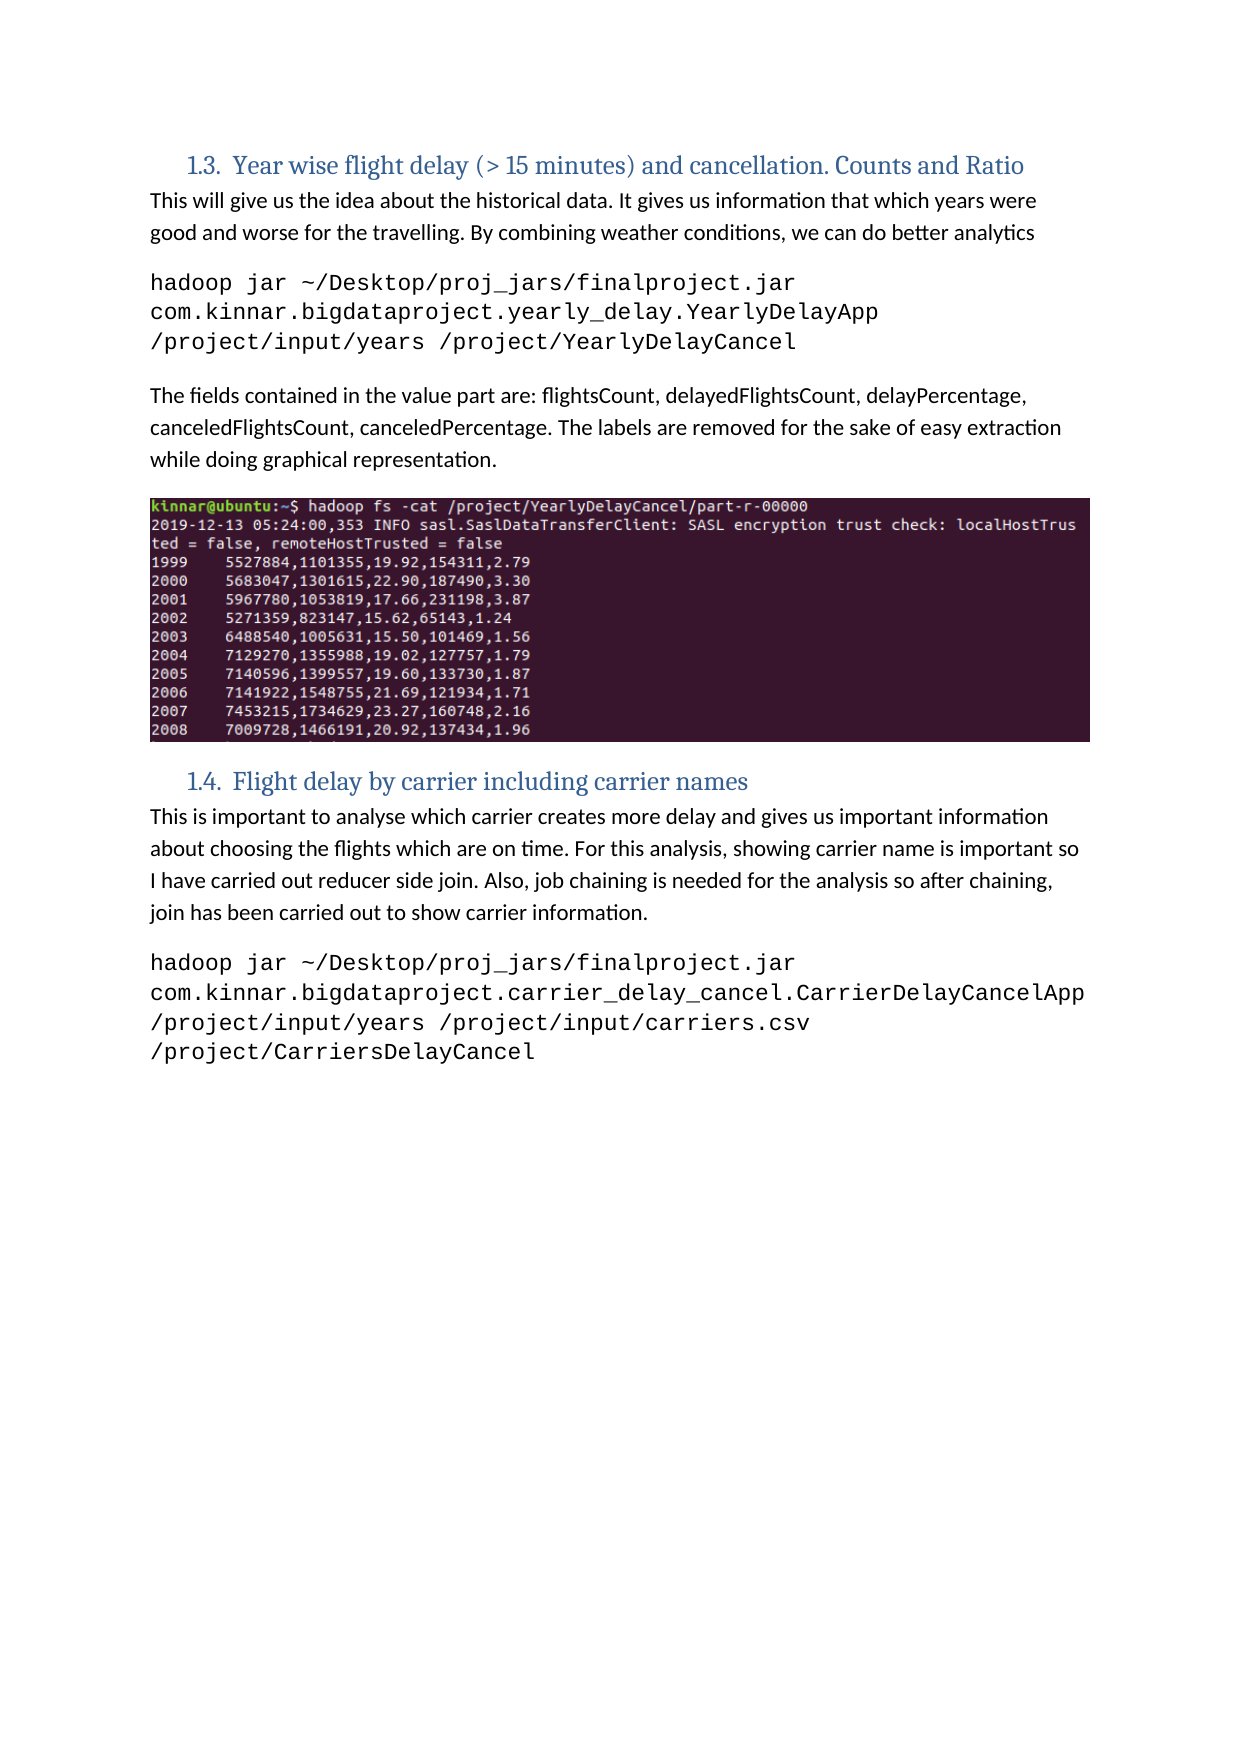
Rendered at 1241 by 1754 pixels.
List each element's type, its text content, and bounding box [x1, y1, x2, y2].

subtitle Year wise flight delay (> 15 minutes) and cancellation. Counts and Ratio [187, 150, 1090, 181]
text The fields contained in the value part are: flightsCount, delayedFlightsCount, delayPercentage, canceledFlightsCount, canceledPercentage. The labels are removed for the sake of easy extraction while doing graphical representation. [150, 381, 1090, 473]
text hadoop jar ~/Desktop/proj_jars/finalproject.jar com.kinnar.bigdataproject.carrier_delay_cancel.CarrierDelayCancelApp /project/input/years /project/input/carriers.csv /project/CarriersDelayCancel [150, 951, 1090, 1067]
text This will give us the idea about the historical data. It gives us information that which years were good and worse for the travelling. By combining weather conditions, we can do better analytics [150, 186, 1090, 246]
subtitle Flight delay by carrier including carrier names [187, 766, 1090, 797]
text This is important to analyse which carrier creates more delay and gives us important information about choosing the flights which are on time. For this analysis, showing carrier name is important so I have carried out reducer side join. Also, job chaining is needed for the analysis so after chaining, join has been carried out to show carrier information. [150, 802, 1090, 926]
text hadoop jar ~/Desktop/proj_jars/finalproject.jar com.kinnar.bigdataproject.yearly_delay.YearlyDelayApp /project/input/years /project/YearlyDelayCancel [150, 271, 1090, 356]
picture [150, 498, 1090, 742]
